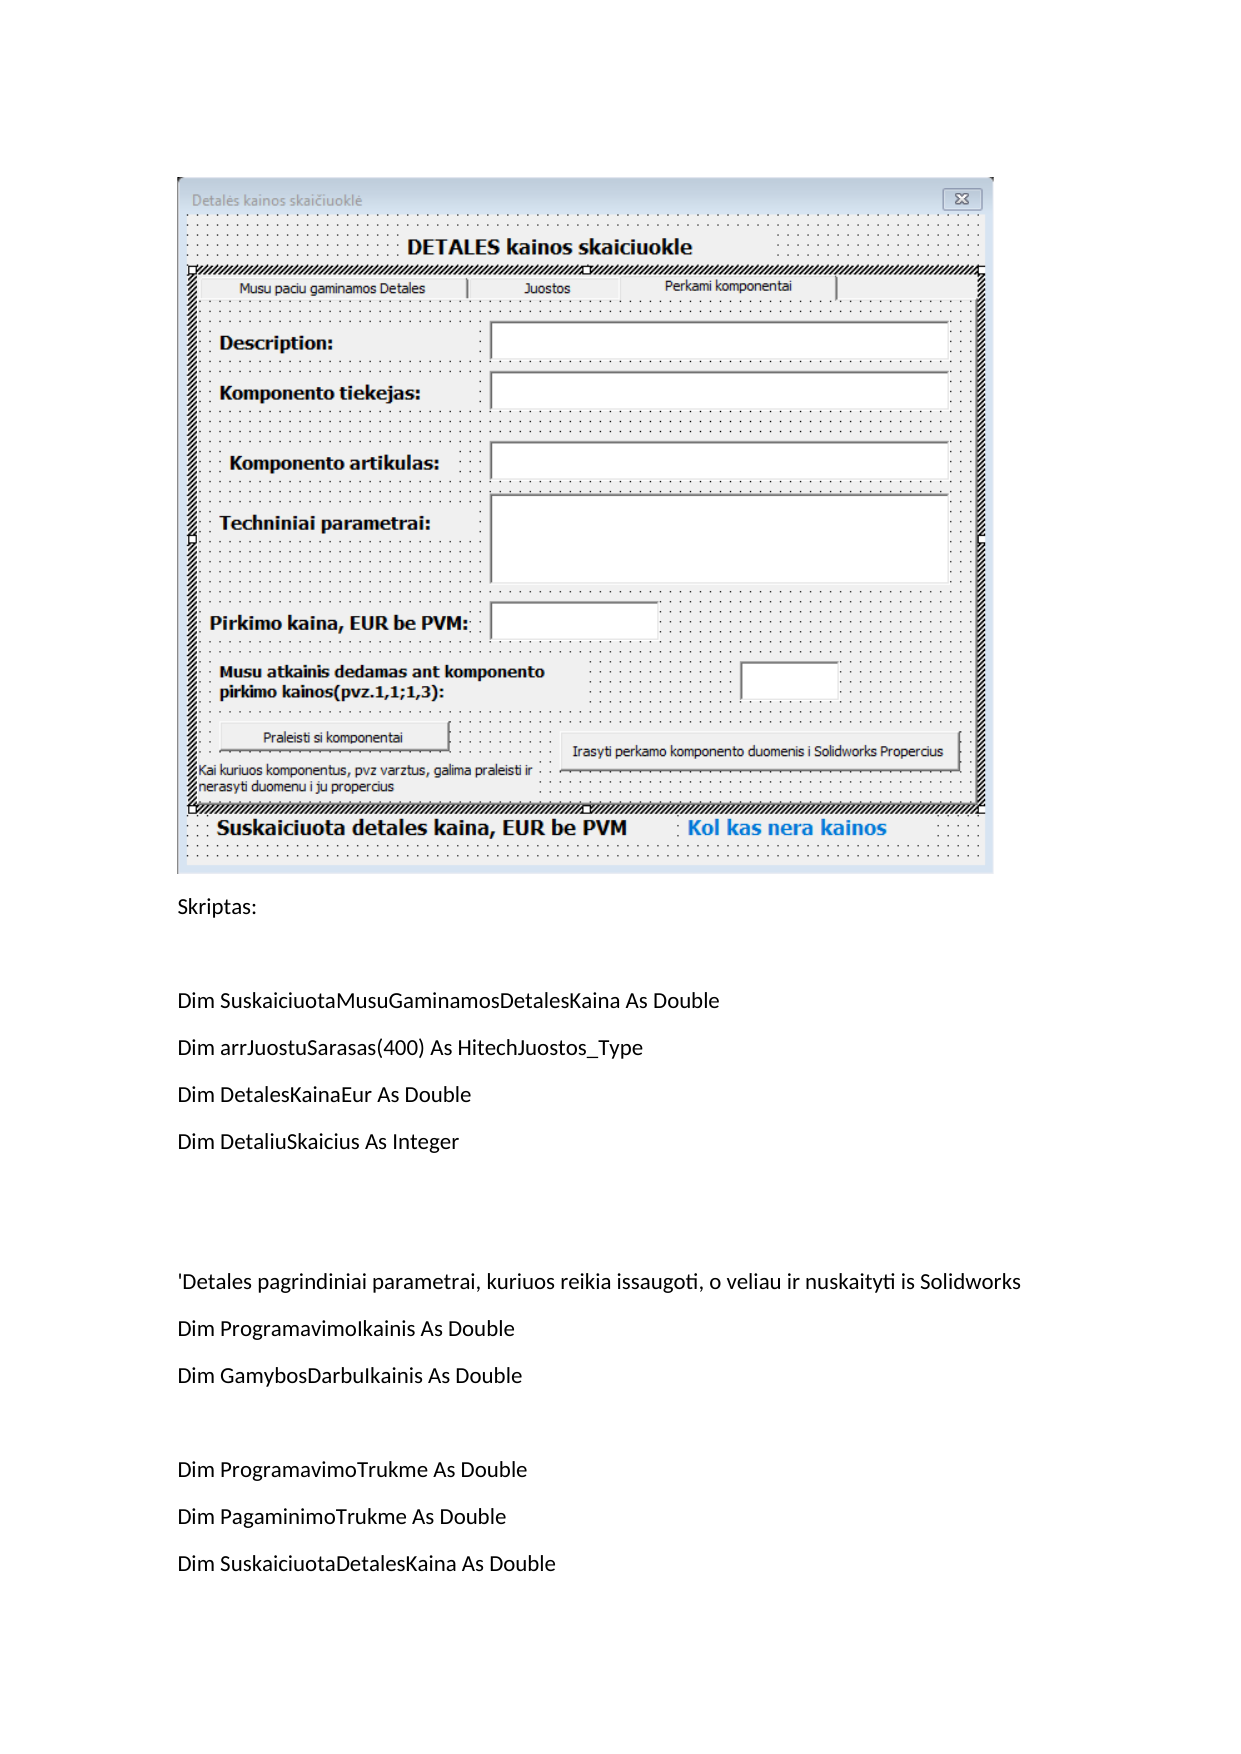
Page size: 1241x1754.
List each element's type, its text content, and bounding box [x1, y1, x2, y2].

text Skriptas: [177, 892, 1181, 920]
picture [177, 177, 994, 874]
text Dim ProgramavimoTrukme As Double [177, 1455, 1181, 1483]
text Dim SuskaiciuotaMusuGaminamosDetalesKaina As Double [177, 986, 1181, 1014]
text Dim DetalesKainaEur As Double [177, 1080, 1181, 1108]
text Dim PagaminimoTrukme As Double [177, 1502, 1181, 1530]
text Dim ProgramavimoIkainis As Double [177, 1314, 1181, 1342]
text 'Detales pagrindiniai parametrai, kuriuos reikia issaugoti, o veliau ir nuskaityti is Solidworks [177, 1267, 1181, 1295]
text Dim SuskaiciuotaDetalesKaina As Double [177, 1549, 1181, 1577]
text Dim DetaliuSkaicius As Integer [177, 1127, 1181, 1155]
text Dim GamybosDarbuIkainis As Double [177, 1361, 1181, 1389]
text Dim arrJuostuSarasas(400) As HitechJuostos_Type [177, 1033, 1181, 1061]
